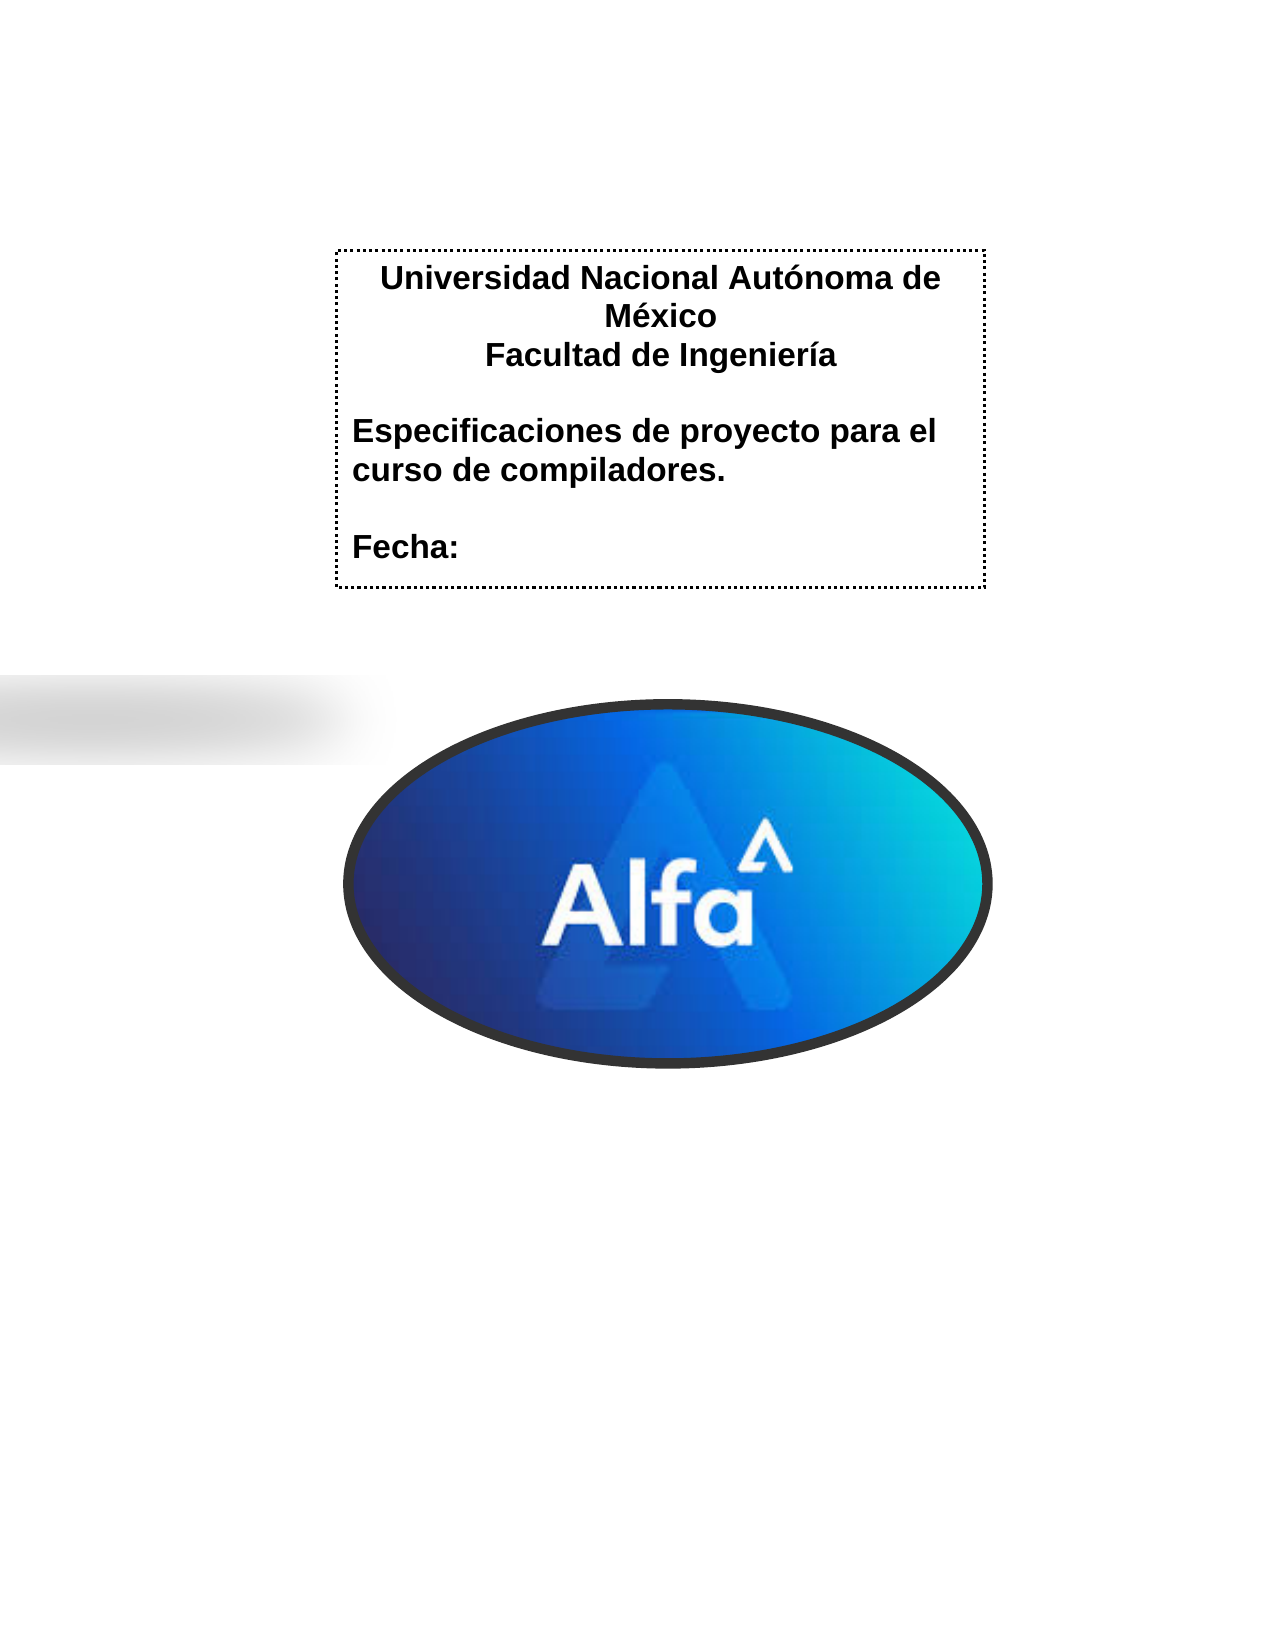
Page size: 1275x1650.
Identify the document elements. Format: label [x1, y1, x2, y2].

picture [842, 740, 982, 950]
picture [354, 710, 890, 1058]
